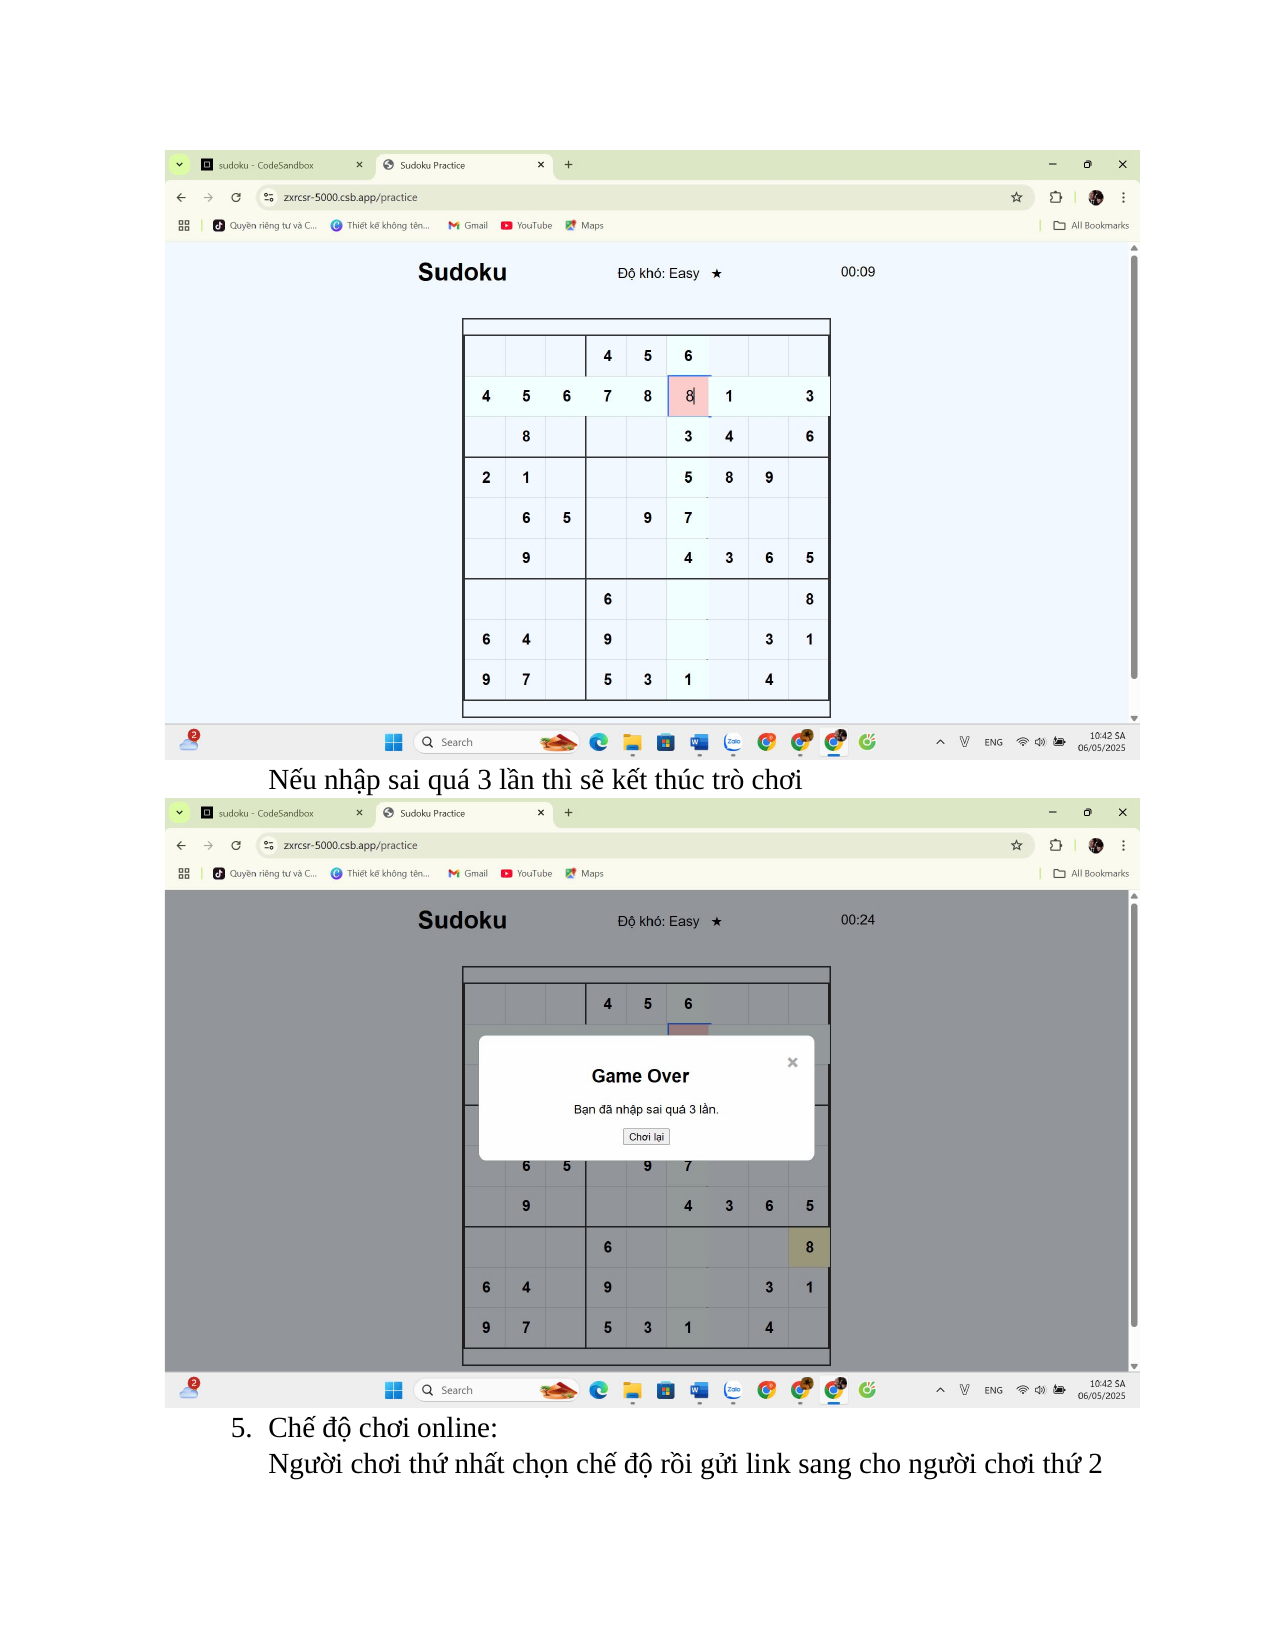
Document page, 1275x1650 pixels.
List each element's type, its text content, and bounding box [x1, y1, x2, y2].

picture [164, 150, 1140, 760]
picture [164, 798, 1140, 1408]
list Người chơi thứ nhất chọn chế độ rồi gửi link sang cho người chơi thứ 2 [268, 1446, 1125, 1479]
list Chế độ chơi online: [231, 1410, 1125, 1443]
list Nếu nhập sai quá 3 lần thì sẽ kết thúc trò chơi [268, 762, 1125, 795]
